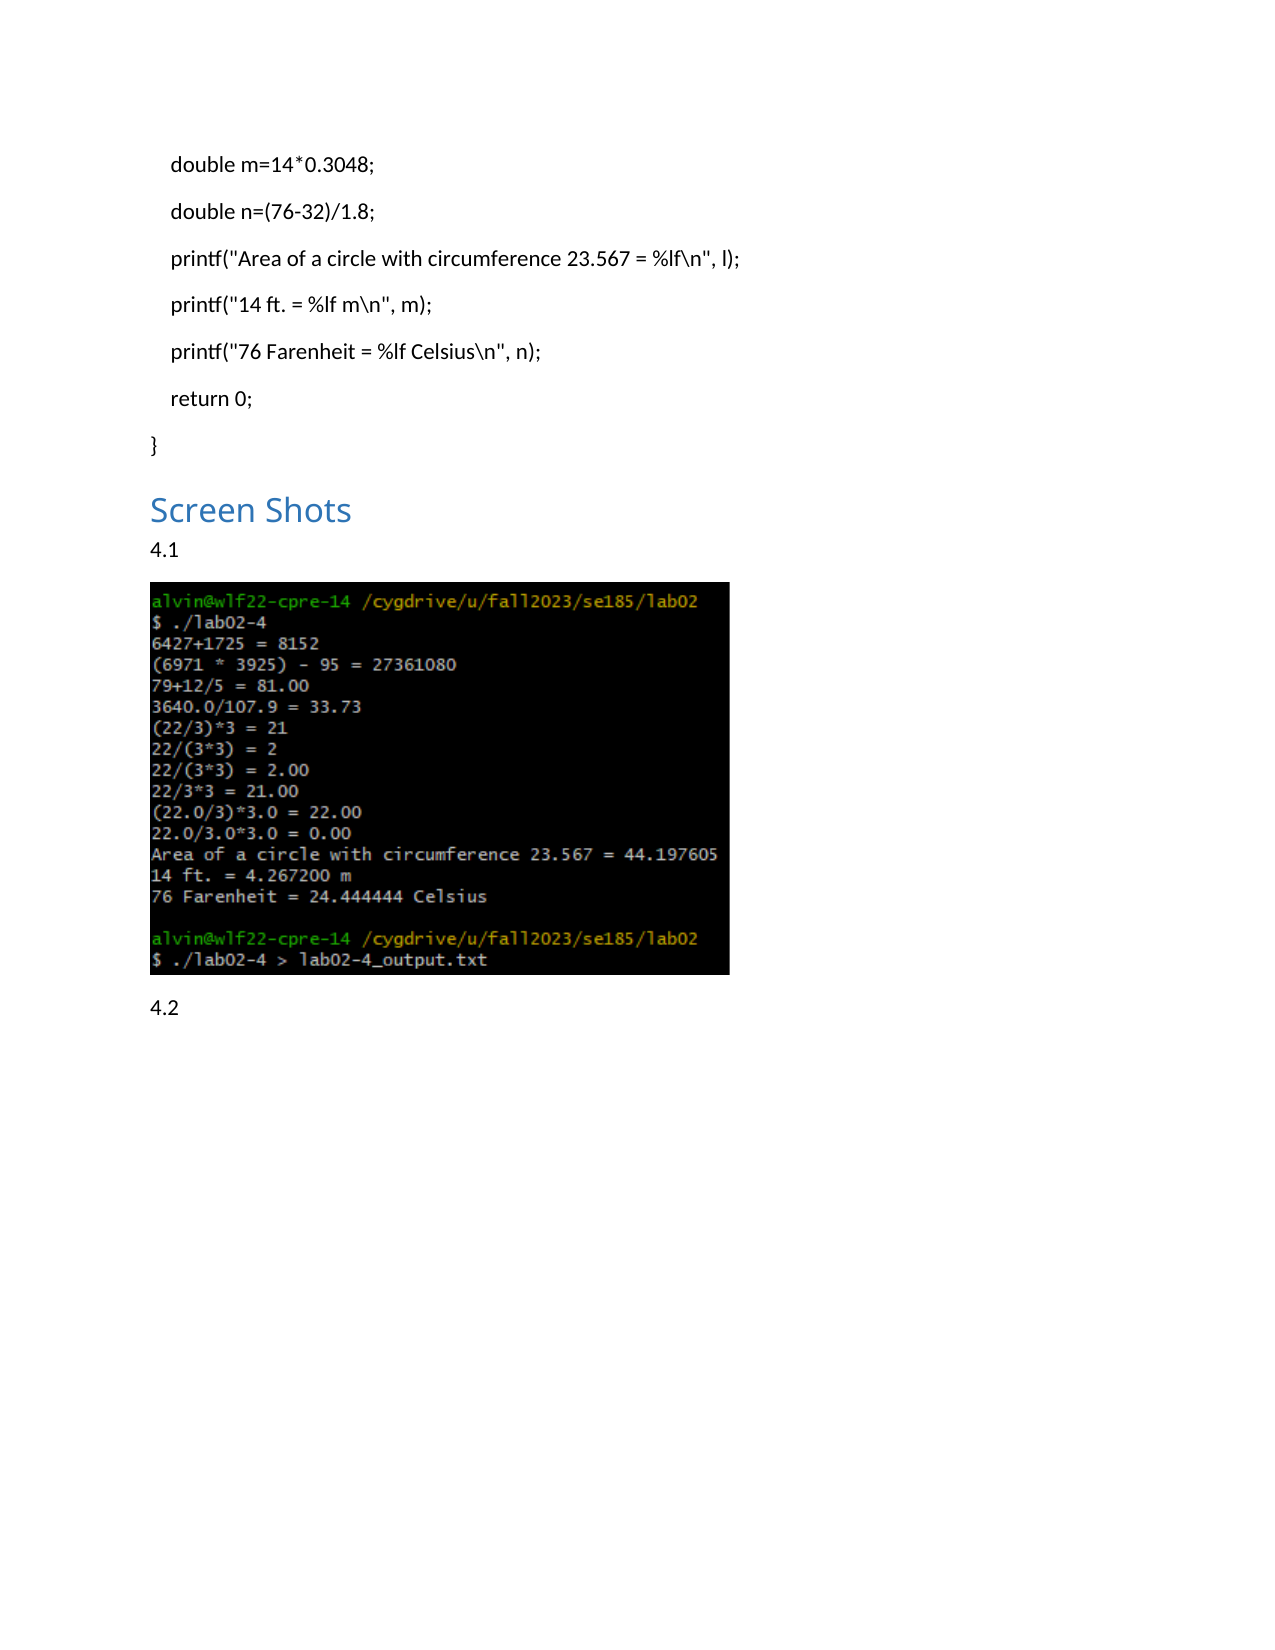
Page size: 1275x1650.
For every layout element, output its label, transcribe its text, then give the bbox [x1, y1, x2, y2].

picture [150, 582, 730, 975]
text printf("14 ft. = %lf m\n", m); [150, 291, 1125, 319]
text double n=(76-32)/1.8; [150, 197, 1125, 225]
subtitle Screen Shots [150, 486, 1125, 532]
text 4.2 [150, 993, 1125, 1021]
text printf("76 Farenheit = %lf Celsius\n", n); [150, 337, 1125, 366]
text 4.1 [150, 535, 1125, 563]
text printf("Area of a circle with circumference 23.567 = %lf\n", l); [150, 244, 1125, 272]
text } [150, 431, 1125, 459]
text double m=14*0.3048; [150, 150, 1125, 178]
text return 0; [150, 384, 1125, 412]
